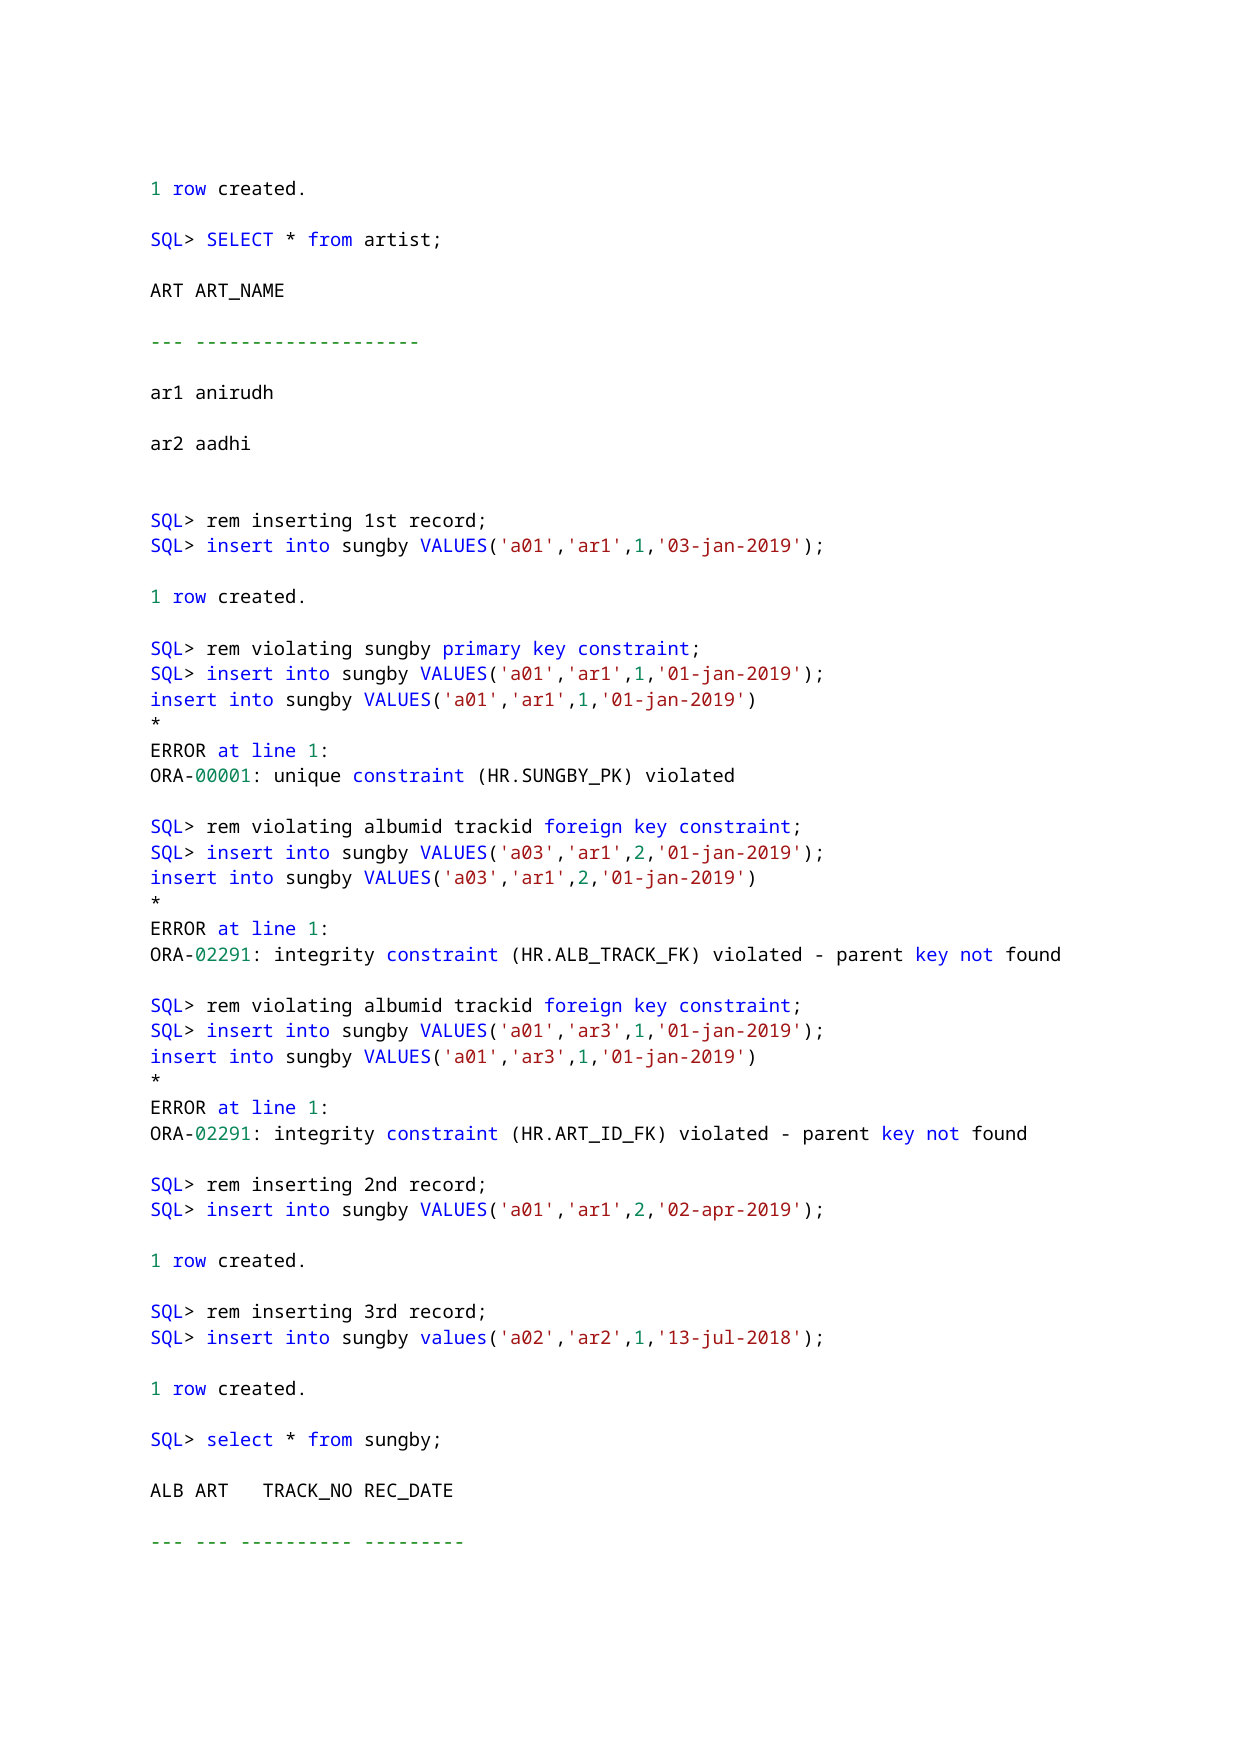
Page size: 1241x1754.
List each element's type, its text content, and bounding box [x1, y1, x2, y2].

text SQL> rem violating sungby primary key constraint; [150, 635, 1090, 660]
text insert into sungby VALUES('a01','ar3',1,'01-jan-2019') [150, 1043, 1090, 1069]
text ORA-02291: integrity constraint (HR.ART_ID_FK) violated - parent key not found [150, 1120, 1090, 1145]
text ALB ART TRACK_NO REC_DATE [150, 1477, 1090, 1528]
text SQL> rem violating albumid trackid foreign key constraint; [150, 992, 1090, 1018]
text ERROR at line 1: [150, 737, 1090, 762]
text SQL> insert into sungby VALUES('a03','ar1',2,'01-jan-2019'); [150, 839, 1090, 864]
text 1 row created. [150, 1375, 1090, 1401]
text SQL> insert into sungby VALUES('a01','ar3',1,'01-jan-2019'); [150, 1018, 1090, 1043]
text ERROR at line 1: [150, 1094, 1090, 1120]
text * [150, 1069, 1090, 1094]
text insert into sungby VALUES('a01','ar1',1,'01-jan-2019') [150, 686, 1090, 711]
text SQL> rem inserting 3rd record; [150, 1298, 1090, 1324]
text SQL> rem inserting 2nd record; [150, 1171, 1090, 1196]
text SQL> rem inserting 1st record; [150, 507, 1090, 533]
text ERROR at line 1: [150, 916, 1090, 941]
text ar1 anirudh [150, 380, 1090, 431]
text ART ART_NAME [150, 278, 1090, 329]
text * [150, 890, 1090, 916]
text SQL> insert into sungby VALUES('a01','ar1',1,'03-jan-2019'); [150, 533, 1090, 558]
text SQL> insert into sungby values('a02','ar2',1,'13-jul-2018'); [150, 1324, 1090, 1349]
text 1 row created. [150, 176, 1090, 201]
text ar2 aadhi [150, 431, 1090, 482]
text --- -------------------- [150, 329, 1090, 380]
text 1 row created. [150, 584, 1090, 609]
text --- --- ---------- --------- [150, 1528, 1090, 1579]
text SQL> select * from sungby; [150, 1426, 1090, 1452]
text SQL> insert into sungby VALUES('a01','ar1',1,'01-jan-2019'); [150, 660, 1090, 686]
text SQL> SELECT * from artist; [150, 227, 1090, 252]
text SQL> insert into sungby VALUES('a01','ar1',2,'02-apr-2019'); [150, 1196, 1090, 1222]
text 1 row created. [150, 1247, 1090, 1273]
text SQL> rem violating albumid trackid foreign key constraint; [150, 813, 1090, 839]
text ORA-02291: integrity constraint (HR.ALB_TRACK_FK) violated - parent key not found [150, 941, 1090, 967]
text ORA-00001: unique constraint (HR.SUNGBY_PK) violated [150, 762, 1090, 788]
text insert into sungby VALUES('a03','ar1',2,'01-jan-2019') [150, 864, 1090, 890]
text * [150, 711, 1090, 737]
